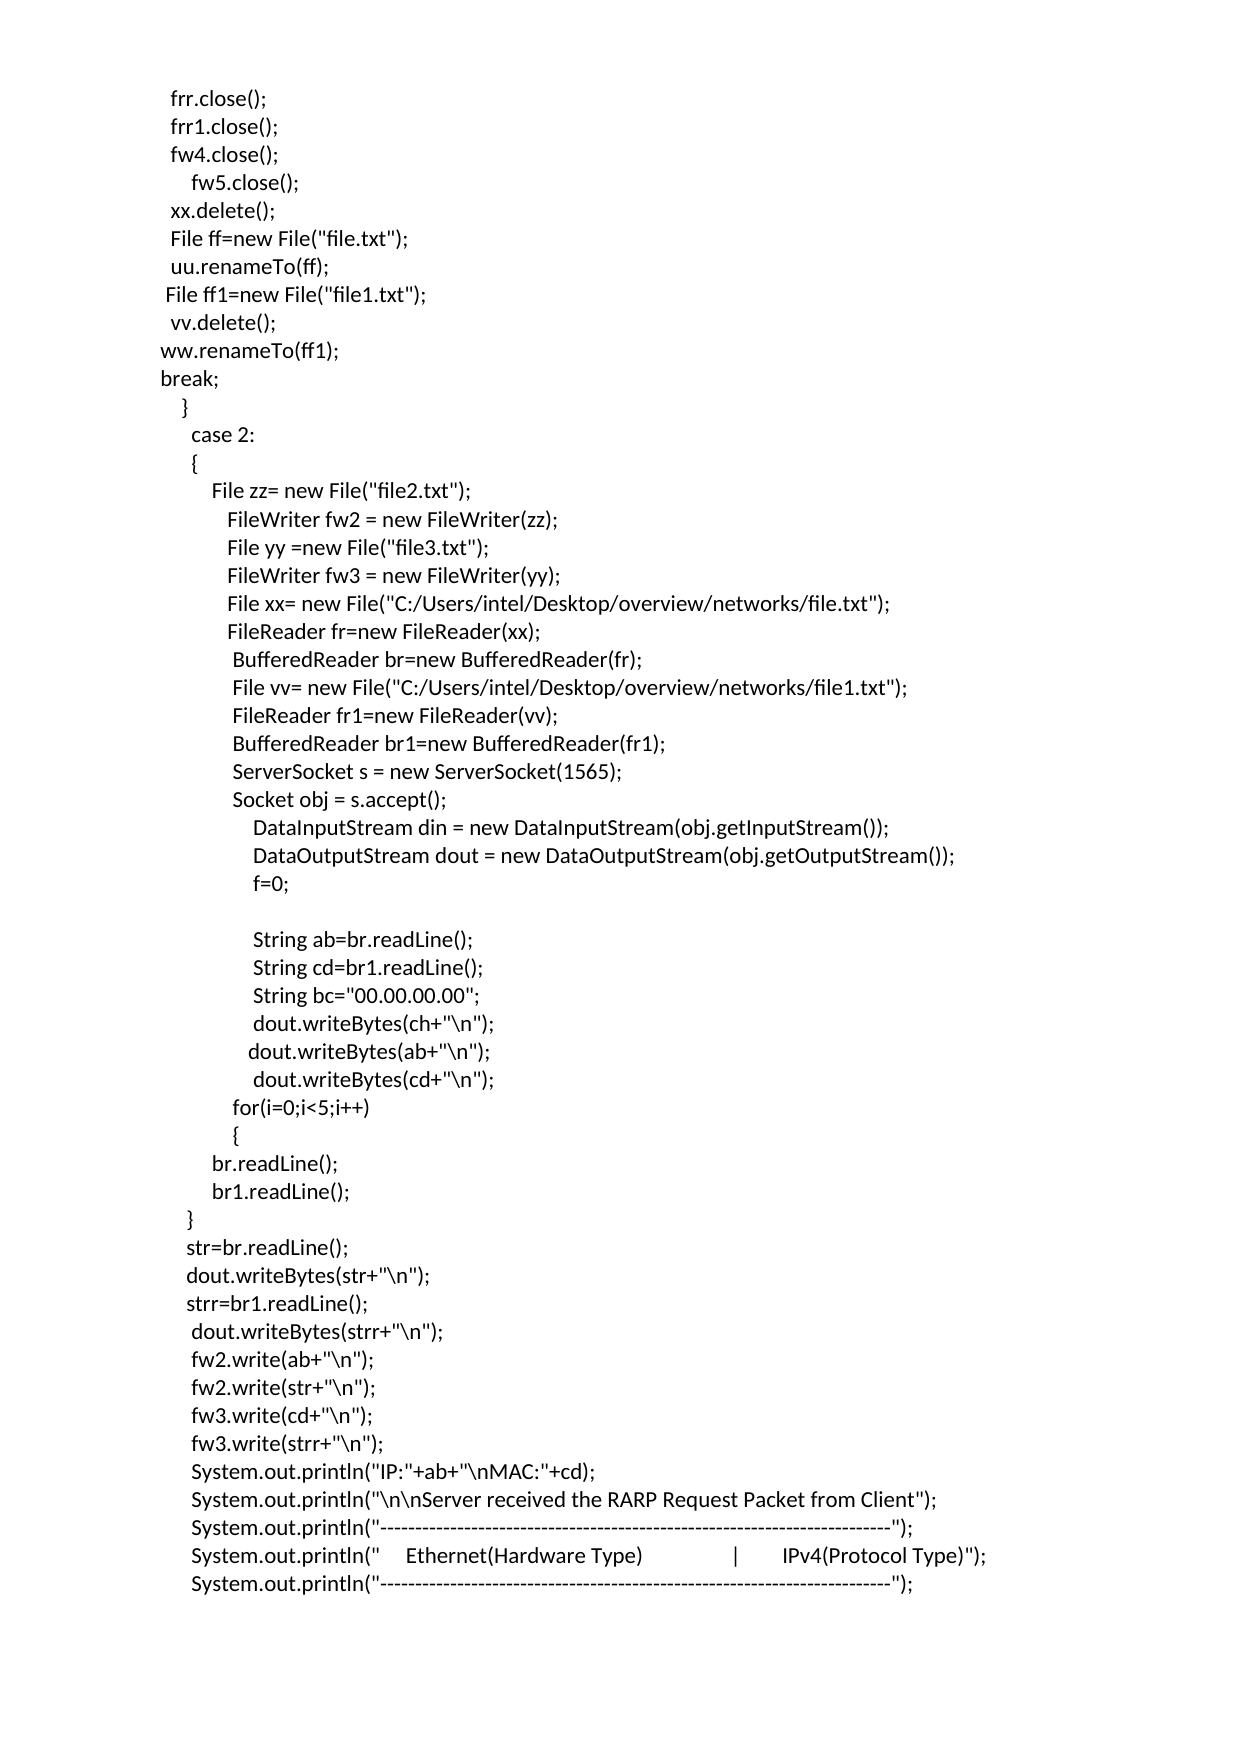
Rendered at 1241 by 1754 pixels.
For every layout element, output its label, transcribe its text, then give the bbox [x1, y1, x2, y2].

text frr1.close(); [150, 112, 1090, 140]
text File yy =new File("file3.txt"); [150, 533, 1090, 561]
text String ab=br.readLine(); [150, 925, 1090, 953]
text fw3.write(cd+"\n"); [150, 1401, 1090, 1429]
text ww.renameTo(ff1); [150, 337, 1090, 364]
text DataInputStream din = new DataInputStream(obj.getInputStream()); [150, 813, 1090, 841]
text System.out.println("-------------------------------------------------------------------------"); [150, 1513, 1090, 1541]
text vv.delete(); [150, 308, 1090, 337]
text f=0; [150, 869, 1090, 897]
text fw2.write(ab+"\n"); [150, 1345, 1090, 1373]
text BufferedReader br=new BufferedReader(fr); [150, 645, 1090, 673]
text br.readLine(); [150, 1149, 1090, 1177]
text File ff1=new File("file1.txt"); [150, 281, 1090, 308]
text Socket obj = s.accept(); [150, 785, 1090, 813]
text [150, 1569, 1090, 1597]
text fw2.write(str+"\n"); [150, 1373, 1090, 1401]
text System.out.println(" Ethernet(Hardware Type) | IPv4(Protocol Type)"); [150, 1541, 1090, 1569]
text { [150, 449, 1090, 477]
text break; [150, 364, 1090, 393]
text case 2: [150, 421, 1090, 449]
text ServerSocket s = new ServerSocket(1565); [150, 757, 1090, 785]
text System.out.println("IP:"+ab+"\nMAC:"+cd); [150, 1457, 1090, 1485]
text } [150, 1205, 1090, 1233]
text File zz= new File("file2.txt"); [150, 477, 1090, 505]
text dout.writeBytes(ab+"\n"); [150, 1037, 1090, 1065]
text frr.close(); [150, 84, 1090, 112]
text fw3.write(strr+"\n"); [150, 1429, 1090, 1457]
text DataOutputStream dout = new DataOutputStream(obj.getOutputStream()); [150, 841, 1090, 869]
text File vv= new File("C:/Users/intel/Desktop/overview/networks/file1.txt"); [150, 673, 1090, 701]
text dout.writeBytes(strr+"\n"); [150, 1317, 1090, 1345]
text File xx= new File("C:/Users/intel/Desktop/overview/networks/file.txt"); [150, 589, 1090, 617]
text strr=br1.readLine(); [150, 1289, 1090, 1317]
text { [150, 1121, 1090, 1149]
text fw5.close(); [150, 168, 1090, 196]
text dout.writeBytes(ch+"\n"); [150, 1009, 1090, 1037]
text File ff=new File("file.txt"); [150, 224, 1090, 252]
text System.out.println("\n\nServer received the RARP Request Packet from Client"); [150, 1485, 1090, 1513]
text dout.writeBytes(str+"\n"); [150, 1261, 1090, 1289]
text FileWriter fw3 = new FileWriter(yy); [150, 561, 1090, 589]
text FileReader fr=new FileReader(xx); [150, 617, 1090, 645]
text } [150, 393, 1090, 421]
text dout.writeBytes(cd+"\n"); [150, 1065, 1090, 1093]
text BufferedReader br1=new BufferedReader(fr1); [150, 729, 1090, 757]
text fw4.close(); [150, 140, 1090, 168]
text br1.readLine(); [150, 1177, 1090, 1205]
text str=br.readLine(); [150, 1233, 1090, 1261]
text String cd=br1.readLine(); [150, 953, 1090, 981]
text String bc="00.00.00.00"; [150, 981, 1090, 1009]
text for(i=0;i<5;i++) [150, 1093, 1090, 1121]
text FileWriter fw2 = new FileWriter(zz); [150, 505, 1090, 533]
text uu.renameTo(ff); [150, 252, 1090, 281]
text FileReader fr1=new FileReader(vv); [150, 701, 1090, 729]
text xx.delete(); [150, 196, 1090, 224]
